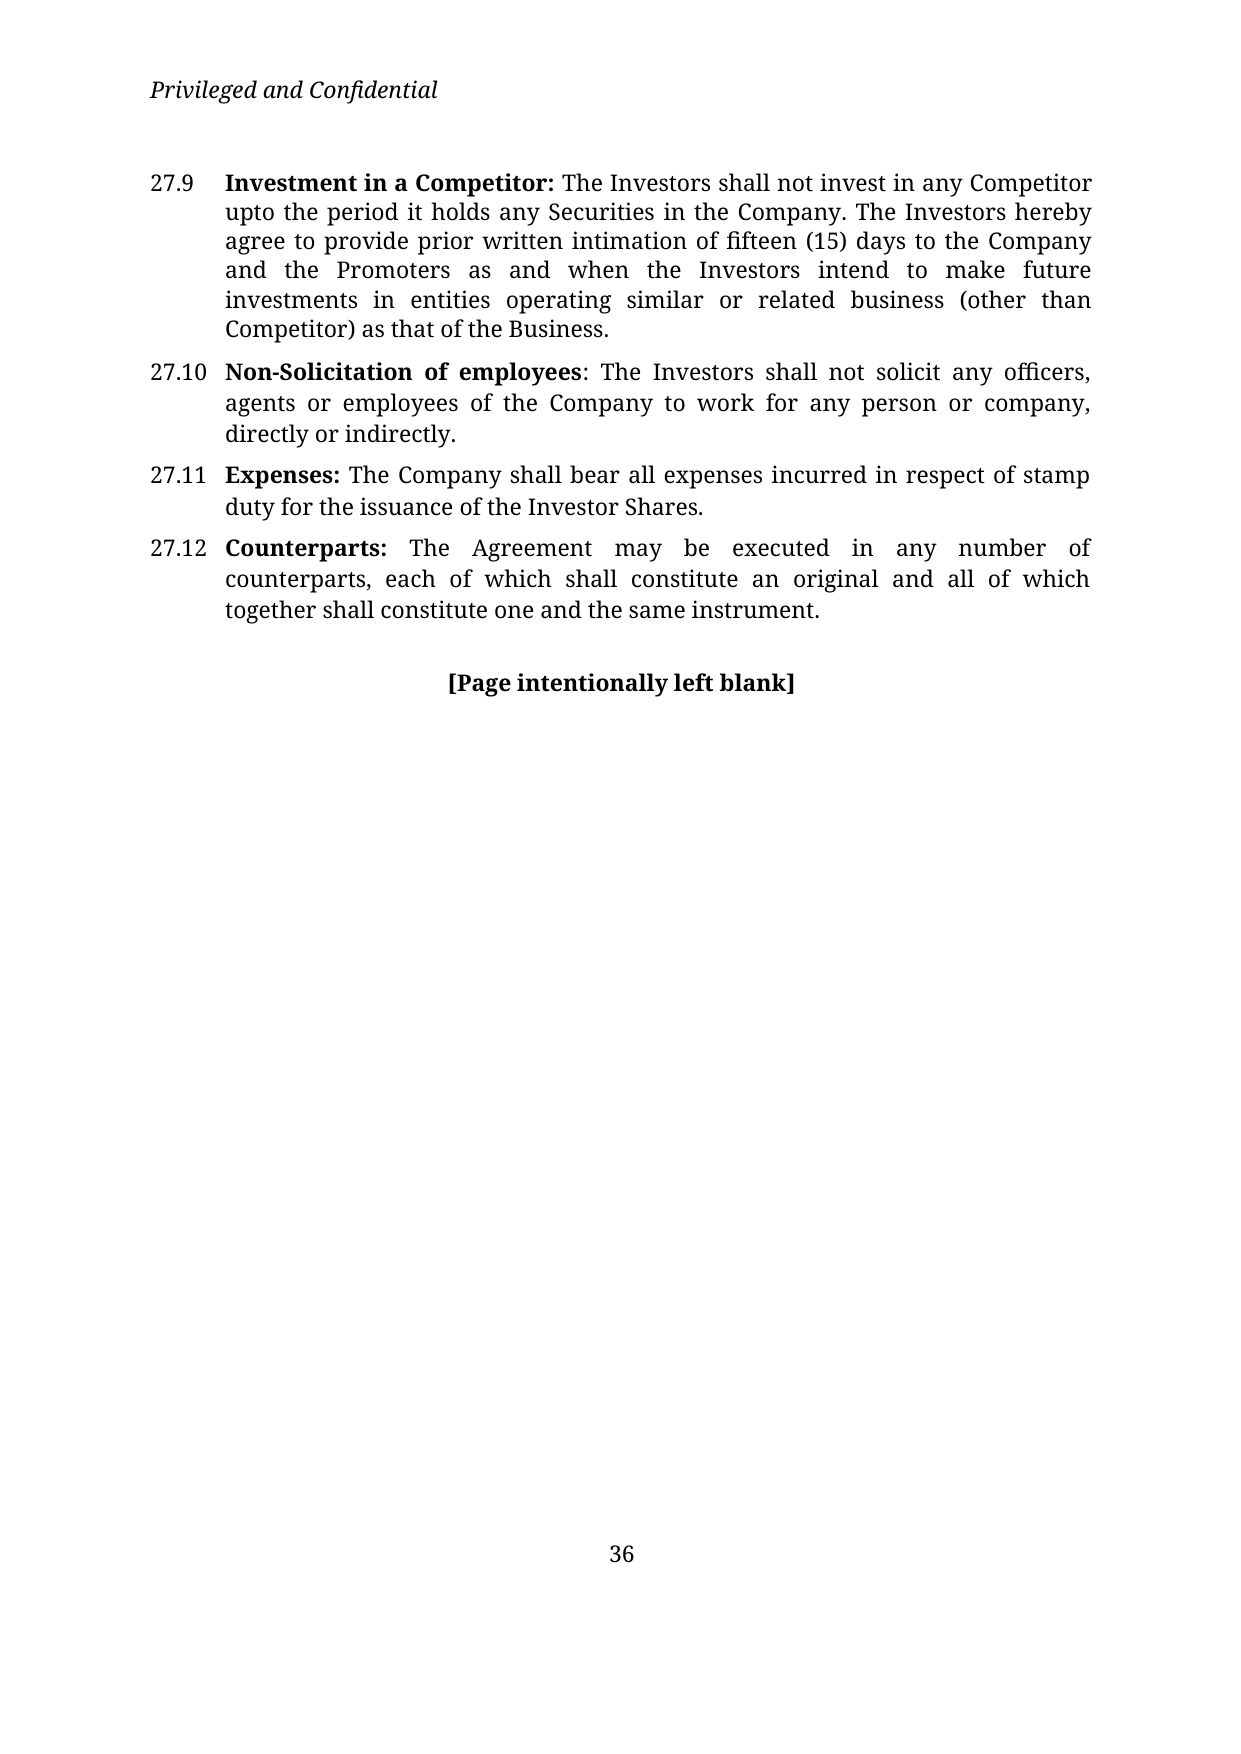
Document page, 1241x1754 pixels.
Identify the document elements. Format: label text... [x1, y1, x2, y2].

list Counterparts: The Agreement may be executed in any number of counterparts, each of which shall constitute an original and all of which together shall constitute one and the same instrument. [150, 532, 1091, 625]
text [Page intentionally left blank] [150, 666, 1093, 698]
list Investment in a Competitor: The Investors shall not invest in any Competitor upto the period it holds any Securities in the Company. The Investors hereby agree to provide prior written intimation of fifteen (15) days to the Company and the Promoters as and when the Investors intend to make future investments in entities operating similar or related business (other than Competitor) as that of the Business. [150, 168, 1093, 343]
list Expenses: The Company shall bear all expenses incurred in respect of stamp duty for the issuance of the Investor Shares. [150, 459, 1091, 522]
list Non-Solicitation of employees: The Investors shall not solicit any officers, agents or employees of the Company to work for any person or company, directly or indirectly. [150, 356, 1091, 449]
